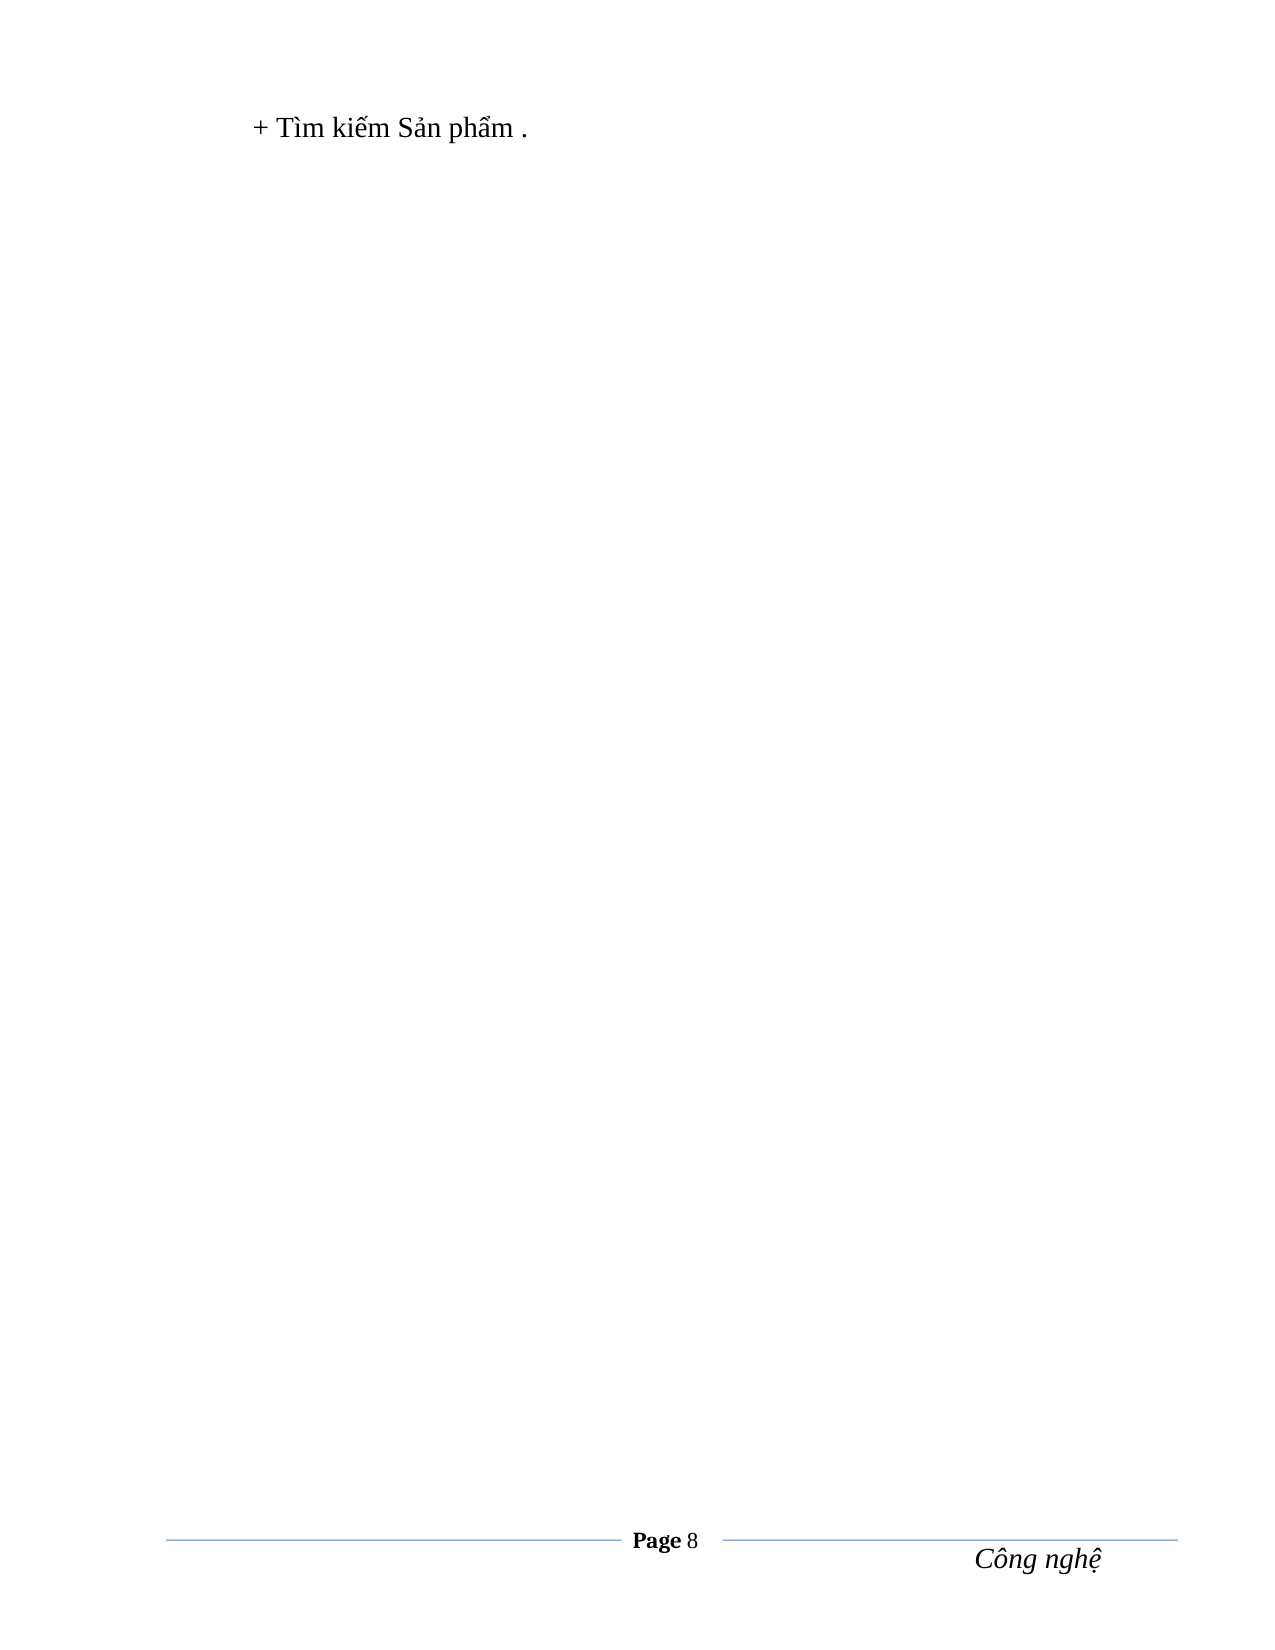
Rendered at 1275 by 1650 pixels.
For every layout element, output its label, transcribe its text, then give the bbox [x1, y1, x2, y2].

text + Tìm kiếm Sản phẩm . [252, 110, 1179, 144]
